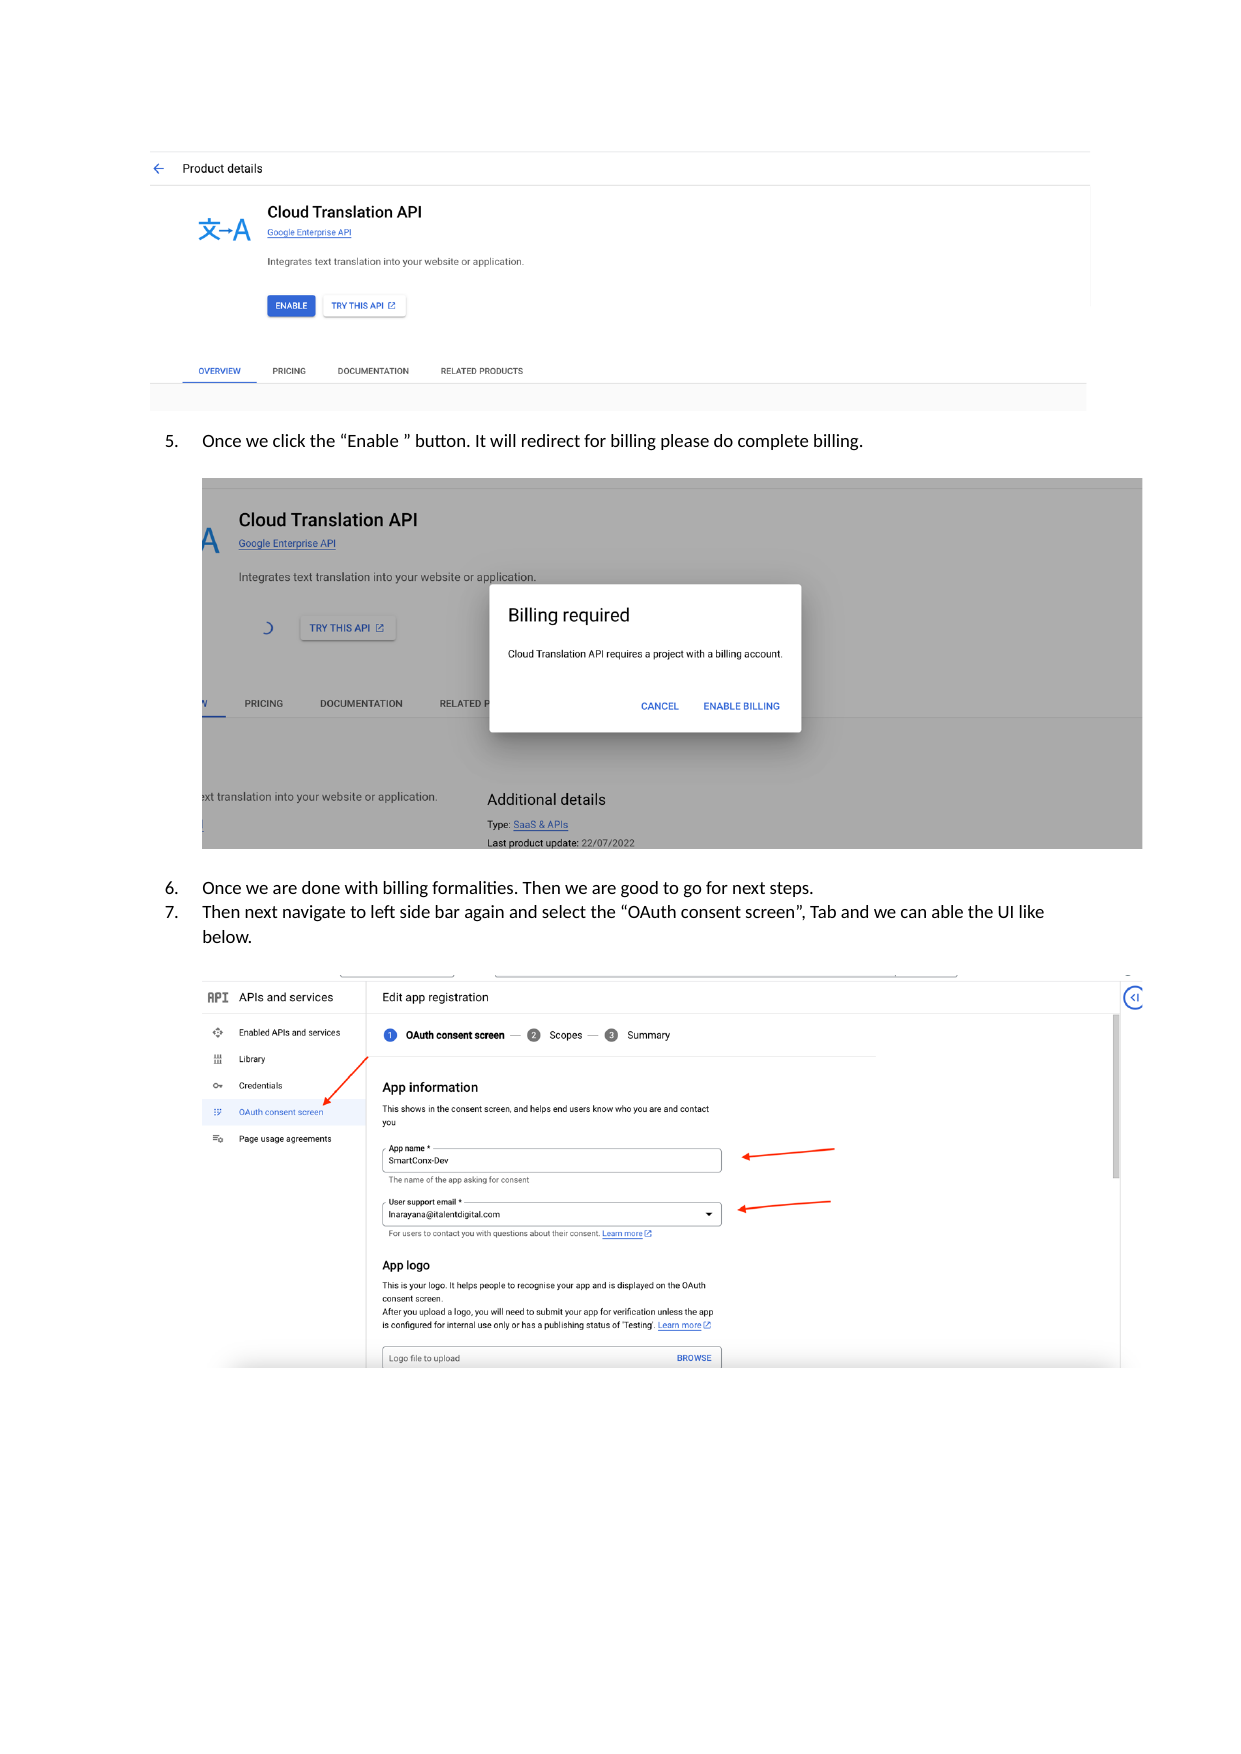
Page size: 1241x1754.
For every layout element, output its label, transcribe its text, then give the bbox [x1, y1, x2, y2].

picture [202, 478, 1143, 849]
picture [202, 975, 1143, 1368]
picture [150, 150, 1091, 411]
list Then next navigate to left side bar again and select the “OAuth consent screen”, Tab and we can able the UI like below. [164, 901, 1090, 948]
list Once we click the “Enable ” button. It will redirect for billing please do complete billing. [164, 429, 1090, 452]
list Once we are done with billing formalities. Then we are good to go for next steps. [164, 876, 1090, 899]
